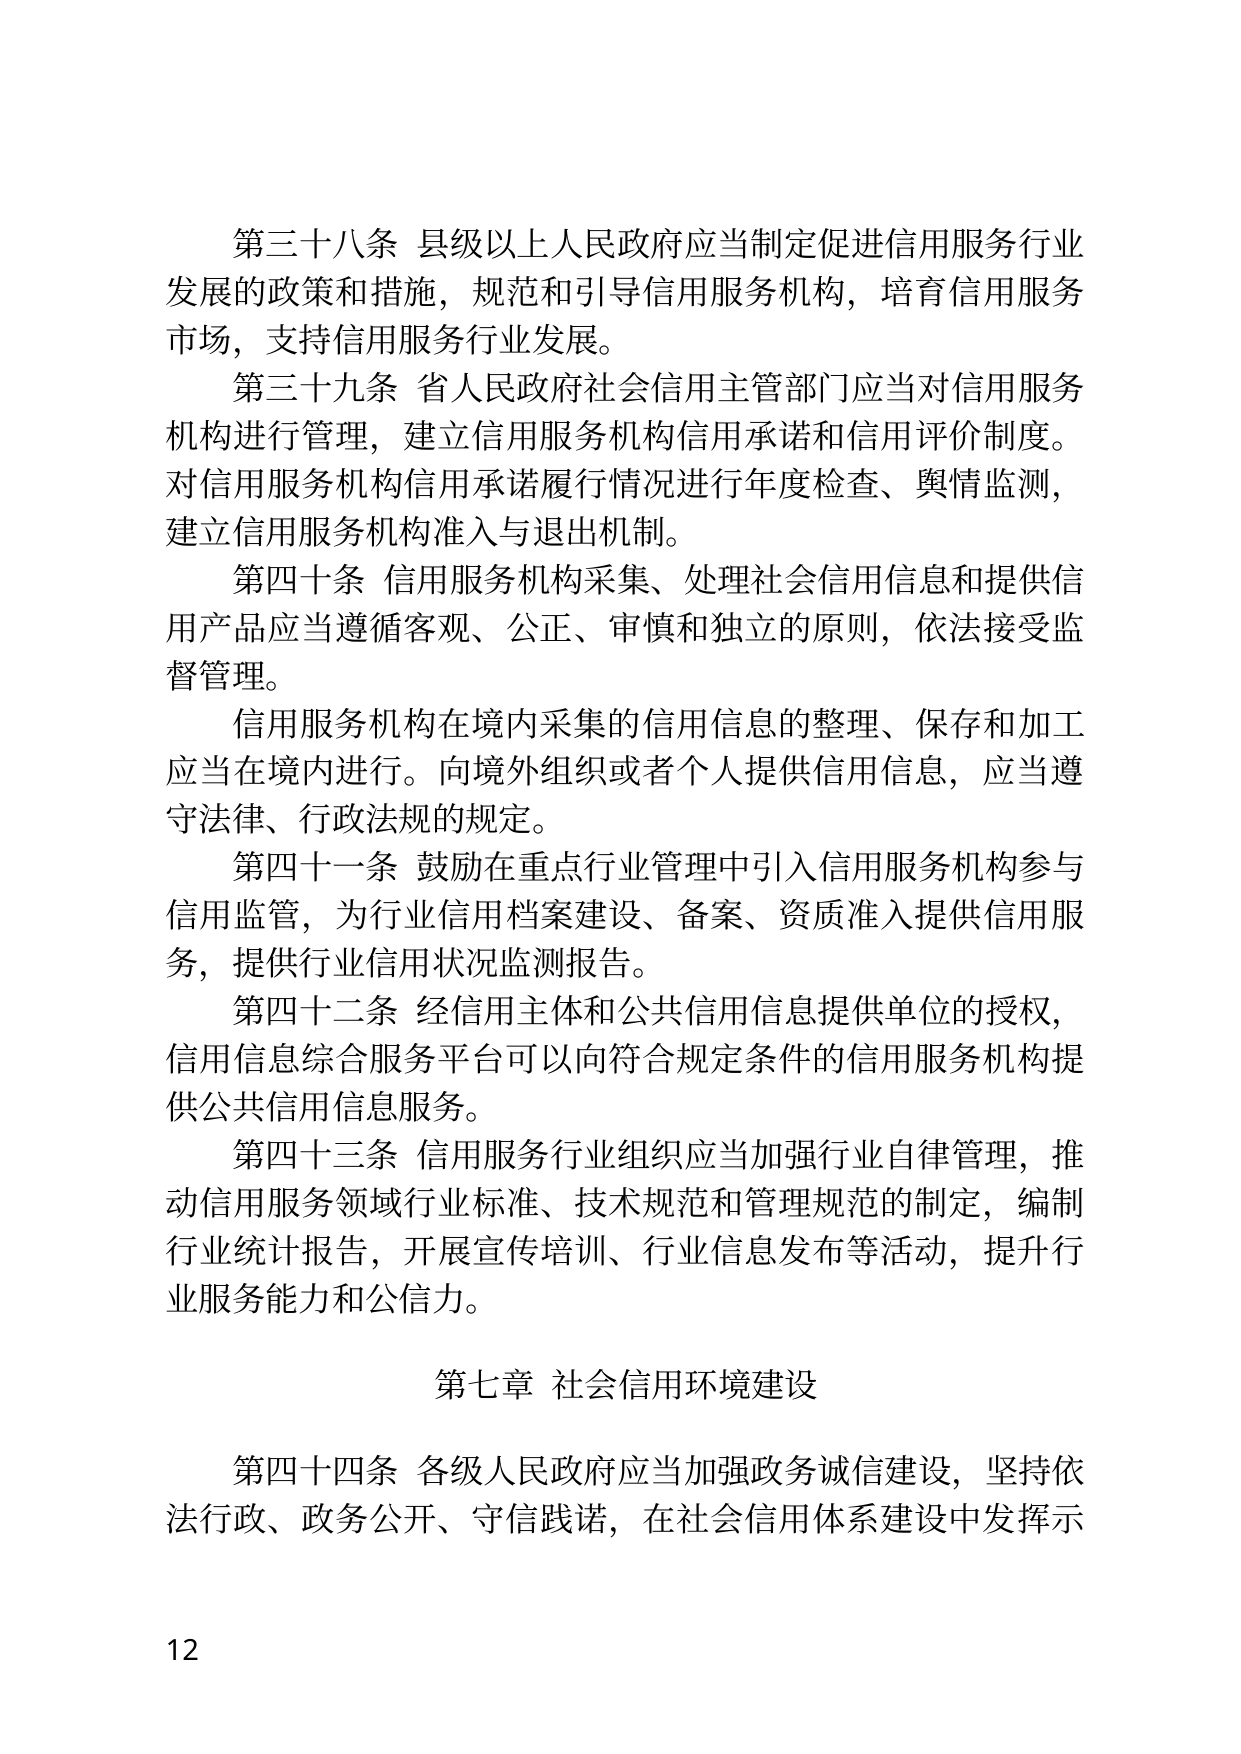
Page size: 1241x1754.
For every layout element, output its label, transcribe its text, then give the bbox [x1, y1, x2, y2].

text 第三十九条 省人民政府社会信用主管部门应当对信用服务机构进行管理，建立信用服务机构信用承诺和信用评价制度。对信用服务机构信用承诺履行情况进行年度检查、舆情监测，建立信用服务机构准入与退出机制。 [165, 362, 1087, 554]
text 信用服务机构在境内采集的信用信息的整理、保存和加工，应当在境内进行。向境外组织或者个人提供信用信息，应当遵守法律、行政法规的规定。 [165, 698, 1087, 841]
text 第三十八条 县级以上人民政府应当制定促进信用服务行业发展的政策和措施，规范和引导信用服务机构，培育信用服务市场，支持信用服务行业发展。 [165, 218, 1087, 362]
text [165, 1445, 1087, 1541]
list 社会信用环境建设 [165, 1359, 1087, 1407]
text 第四十二条 经信用主体和公共信用信息提供单位的授权，信用信息综合服务平台可以向符合规定条件的信用服务机构提供公共信用信息服务。 [165, 985, 1087, 1129]
text 第四十一条 鼓励在重点行业管理中引入信用服务机构参与信用监管，为行业信用档案建设、备案、资质准入提供信用服务，提供行业信用状况监测报告。 [165, 841, 1087, 985]
text 第四十条 信用服务机构采集、处理社会信用信息和提供信用产品应当遵循客观、公正、审慎和独立的原则，依法接受监督管理。 [165, 554, 1087, 698]
text 第四十三条 信用服务行业组织应当加强行业自律管理，推动信用服务领域行业标准、技术规范和管理规范的制定，编制行业统计报告，开展宣传培训、行业信息发布等活动，提升行业服务能力和公信力。 [165, 1129, 1087, 1321]
